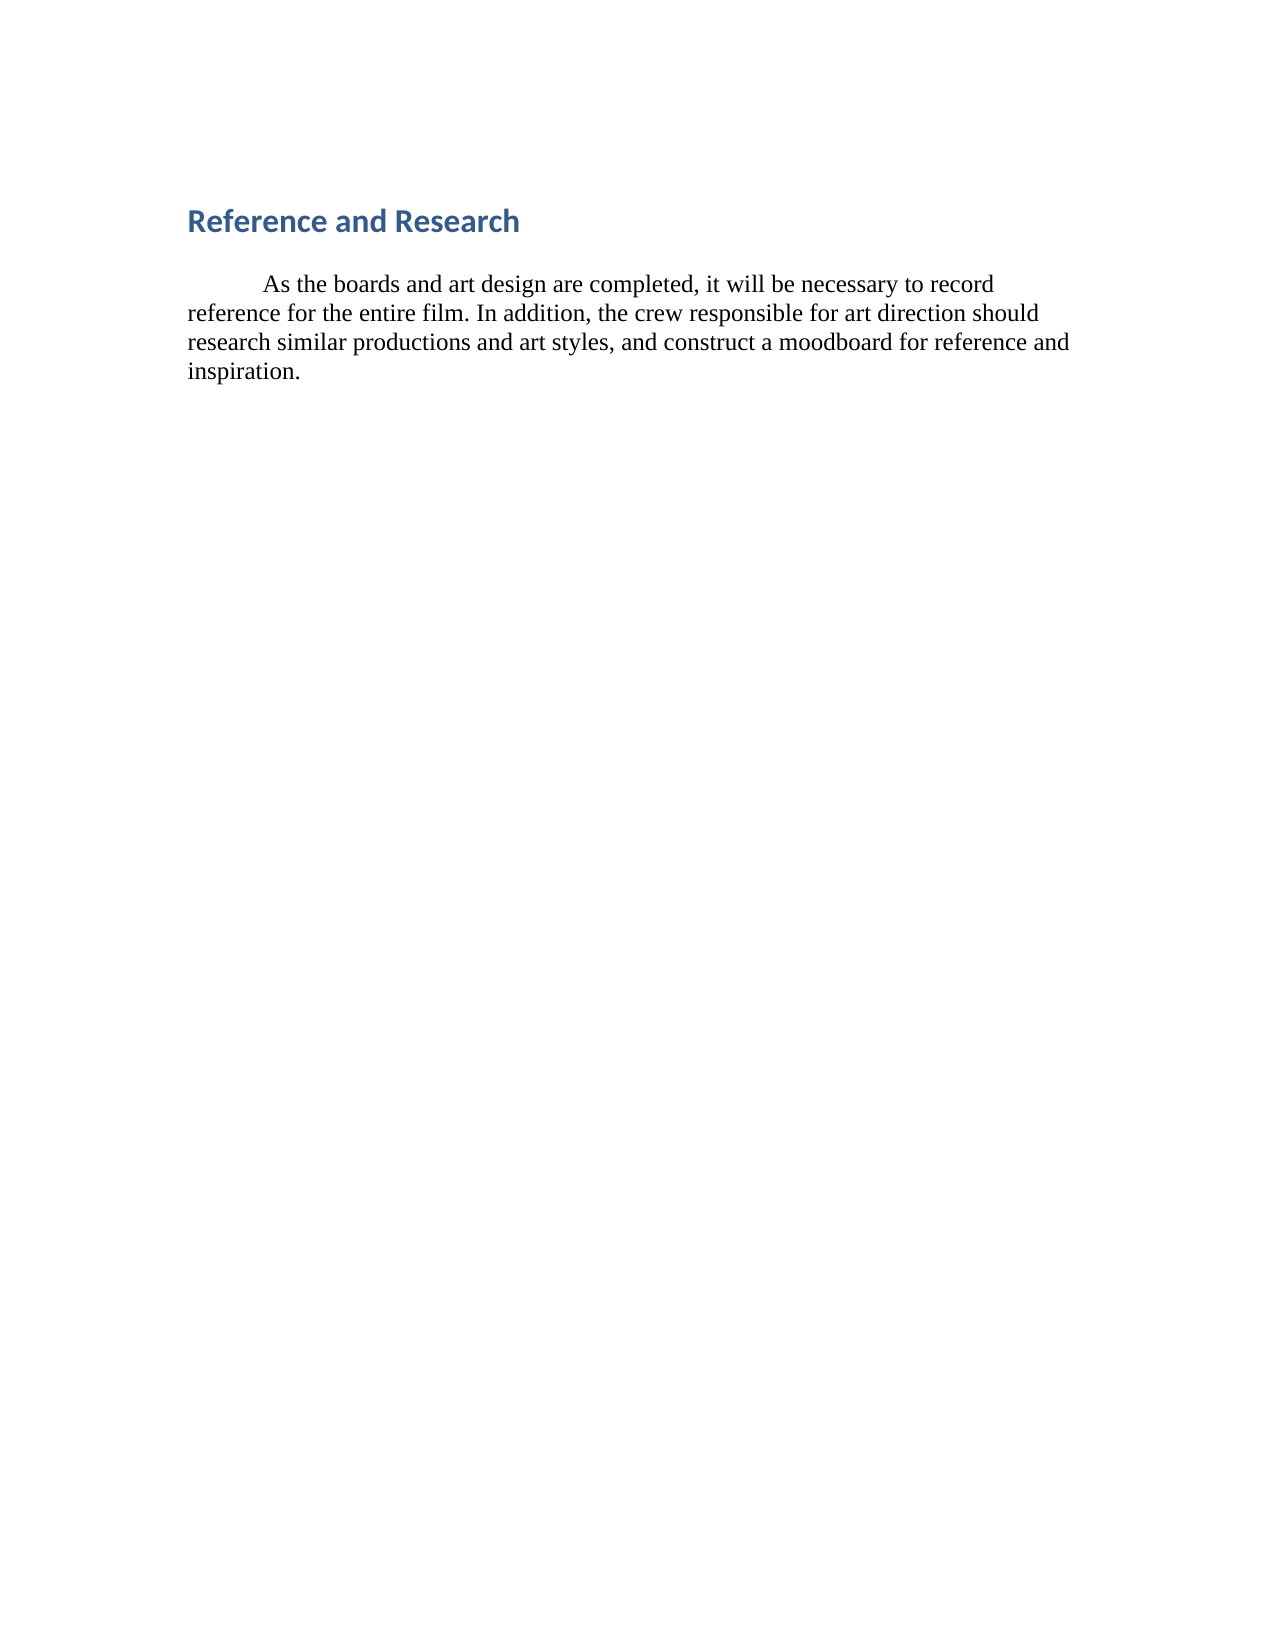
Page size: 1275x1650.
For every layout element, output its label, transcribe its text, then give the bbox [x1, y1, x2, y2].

text As the boards and art design are completed, it will be necessary to record reference for the entire film. In addition, the crew responsible for art direction should research similar productions and art styles, and construct a moodboard for reference and inspiration. [187, 269, 1087, 384]
subtitle Reference and Research [187, 200, 1087, 241]
